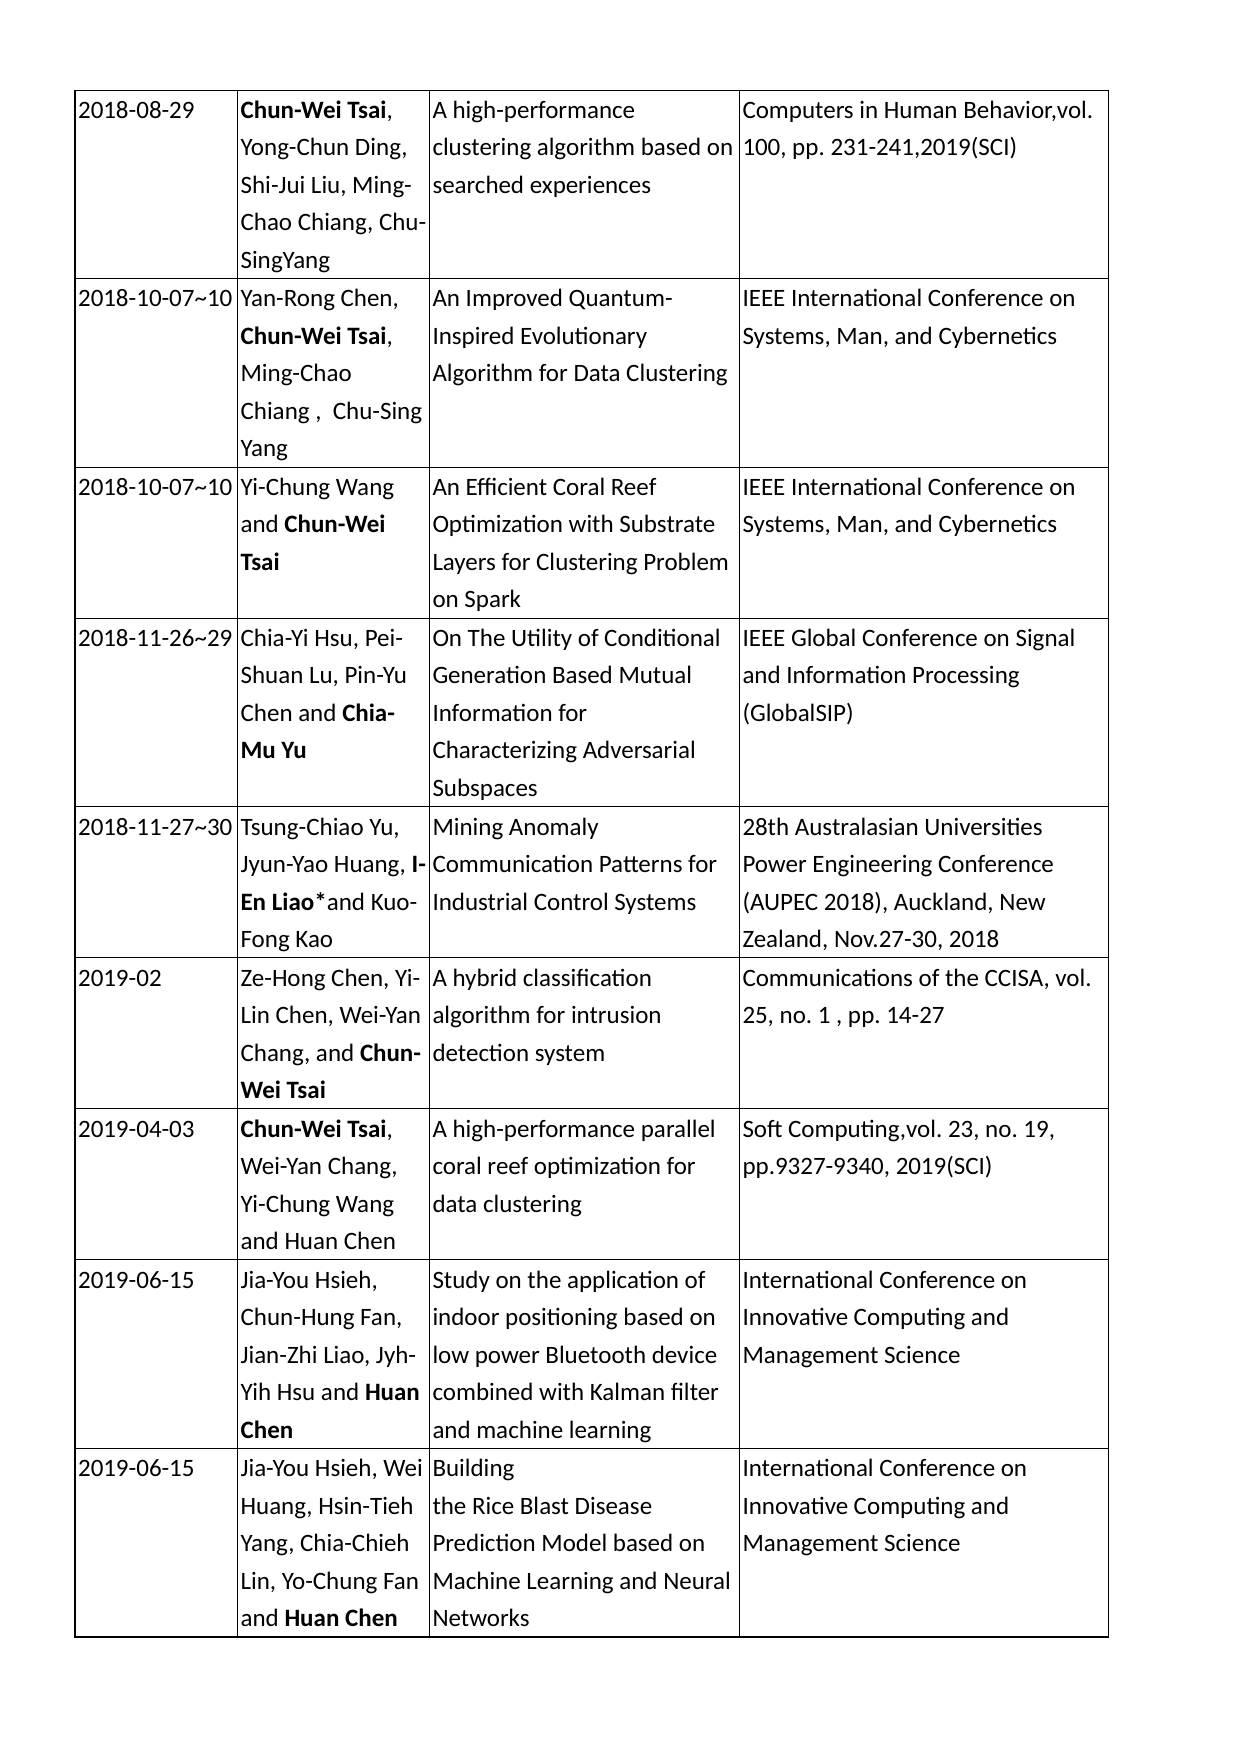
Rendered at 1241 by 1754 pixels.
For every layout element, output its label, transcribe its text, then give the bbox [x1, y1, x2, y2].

table_cell Ze-Hong Chen, Yi-Lin Chen, Wei-Yan Chang, and Chun-Wei Tsai [238, 958, 429, 1108]
table_cell An Efficient Coral Reef Optimization with Substrate Layers for Clustering Problem on Spark [430, 468, 739, 618]
table_cell A high-performance clustering algorithm based on searched experiences [430, 91, 739, 278]
table_cell 2018-10-07~10 [76, 279, 237, 467]
table_cell A hybrid classification algorithm for intrusion detection system [430, 958, 739, 1108]
table_cell IEEE International Conference on Systems, Man, and Cybernetics [740, 279, 1108, 467]
table_cell 2019-06-15 [76, 1260, 237, 1448]
table_cell An Improved Quantum-Inspired Evolutionary Algorithm for Data Clustering [430, 279, 739, 467]
table_cell IEEE Global Conference on Signal and Information Processing (GlobalSIP) [740, 619, 1108, 806]
table_cell Yan-Rong Chen, Chun-Wei Tsai, Ming-Chao Chiang , Chu-Sing Yang [238, 279, 429, 467]
table_cell On The Utility of Conditional Generation Based Mutual Information for Characterizing Adversarial Subspaces [430, 619, 739, 806]
table_cell 2019-02 [76, 958, 237, 1108]
table_cell Chun-Wei Tsai, Yong-Chun Ding, Shi-Jui Liu, Ming-Chao Chiang, Chu-SingYang [238, 91, 429, 278]
table_cell Mining Anomaly Communication Patterns for Industrial Control Systems [430, 807, 739, 957]
table_cell 2018-08-29 [76, 91, 237, 278]
table_cell 2018-11-27~30 [76, 807, 237, 957]
table_cell 2019-04-03 [76, 1109, 237, 1259]
table_cell Soft Computing,vol. 23, no. 19, pp.9327-9340, 2019(SCI) [740, 1109, 1108, 1259]
table_cell Chun-Wei Tsai, Wei-Yan Chang, Yi-Chung Wang and Huan Chen [238, 1109, 429, 1259]
table_cell 28th Australasian Universities Power Engineering Conference (AUPEC 2018), Auckland, New Zealand, Nov.27-30, 2018 [740, 807, 1108, 957]
table_cell IEEE International Conference on Systems, Man, and Cybernetics [740, 468, 1108, 618]
table_cell Communications of the CCISA, vol. 25, no. 1 , pp. 14-27 [740, 958, 1108, 1108]
table_cell Chia-Yi Hsu, Pei-Shuan Lu, Pin-Yu Chen and Chia-Mu Yu [238, 619, 429, 806]
table_cell Yi-Chung Wang and Chun-Wei Tsai [238, 468, 429, 618]
table_cell International Conference on Innovative Computing and Management Science [740, 1260, 1108, 1448]
table_cell 2019-06-15 [76, 1449, 237, 1636]
table_cell Tsung-Chiao Yu, Jyun-Yao Huang, I-En Liao*and Kuo-Fong Kao [238, 807, 429, 957]
table_cell Building the Rice Blast Disease Prediction Model based on Machine Learning and Neural Networks [430, 1449, 739, 1636]
table_cell Jia-You Hsieh, Wei Huang, Hsin-Tieh Yang, Chia-Chieh Lin, Yo-Chung Fan and Huan Chen [238, 1449, 429, 1636]
table_cell 2018-10-07~10 [76, 468, 237, 618]
table_cell Jia-You Hsieh, Chun-Hung Fan, Jian-Zhi Liao, Jyh-Yih Hsu and Huan Chen [238, 1260, 429, 1448]
table_cell Study on the application of indoor positioning based on low power Bluetooth device combined with Kalman filter and machine learning [430, 1260, 739, 1448]
table_cell Computers in Human Behavior,vol. 100, pp. 231-241,2019(SCI) [740, 91, 1108, 278]
table_cell 2018-11-26~29 [76, 619, 237, 806]
table_cell International Conference on Innovative Computing and Management Science [740, 1449, 1108, 1636]
table_cell A high-performance parallel coral reef optimization for data clustering [430, 1109, 739, 1259]
